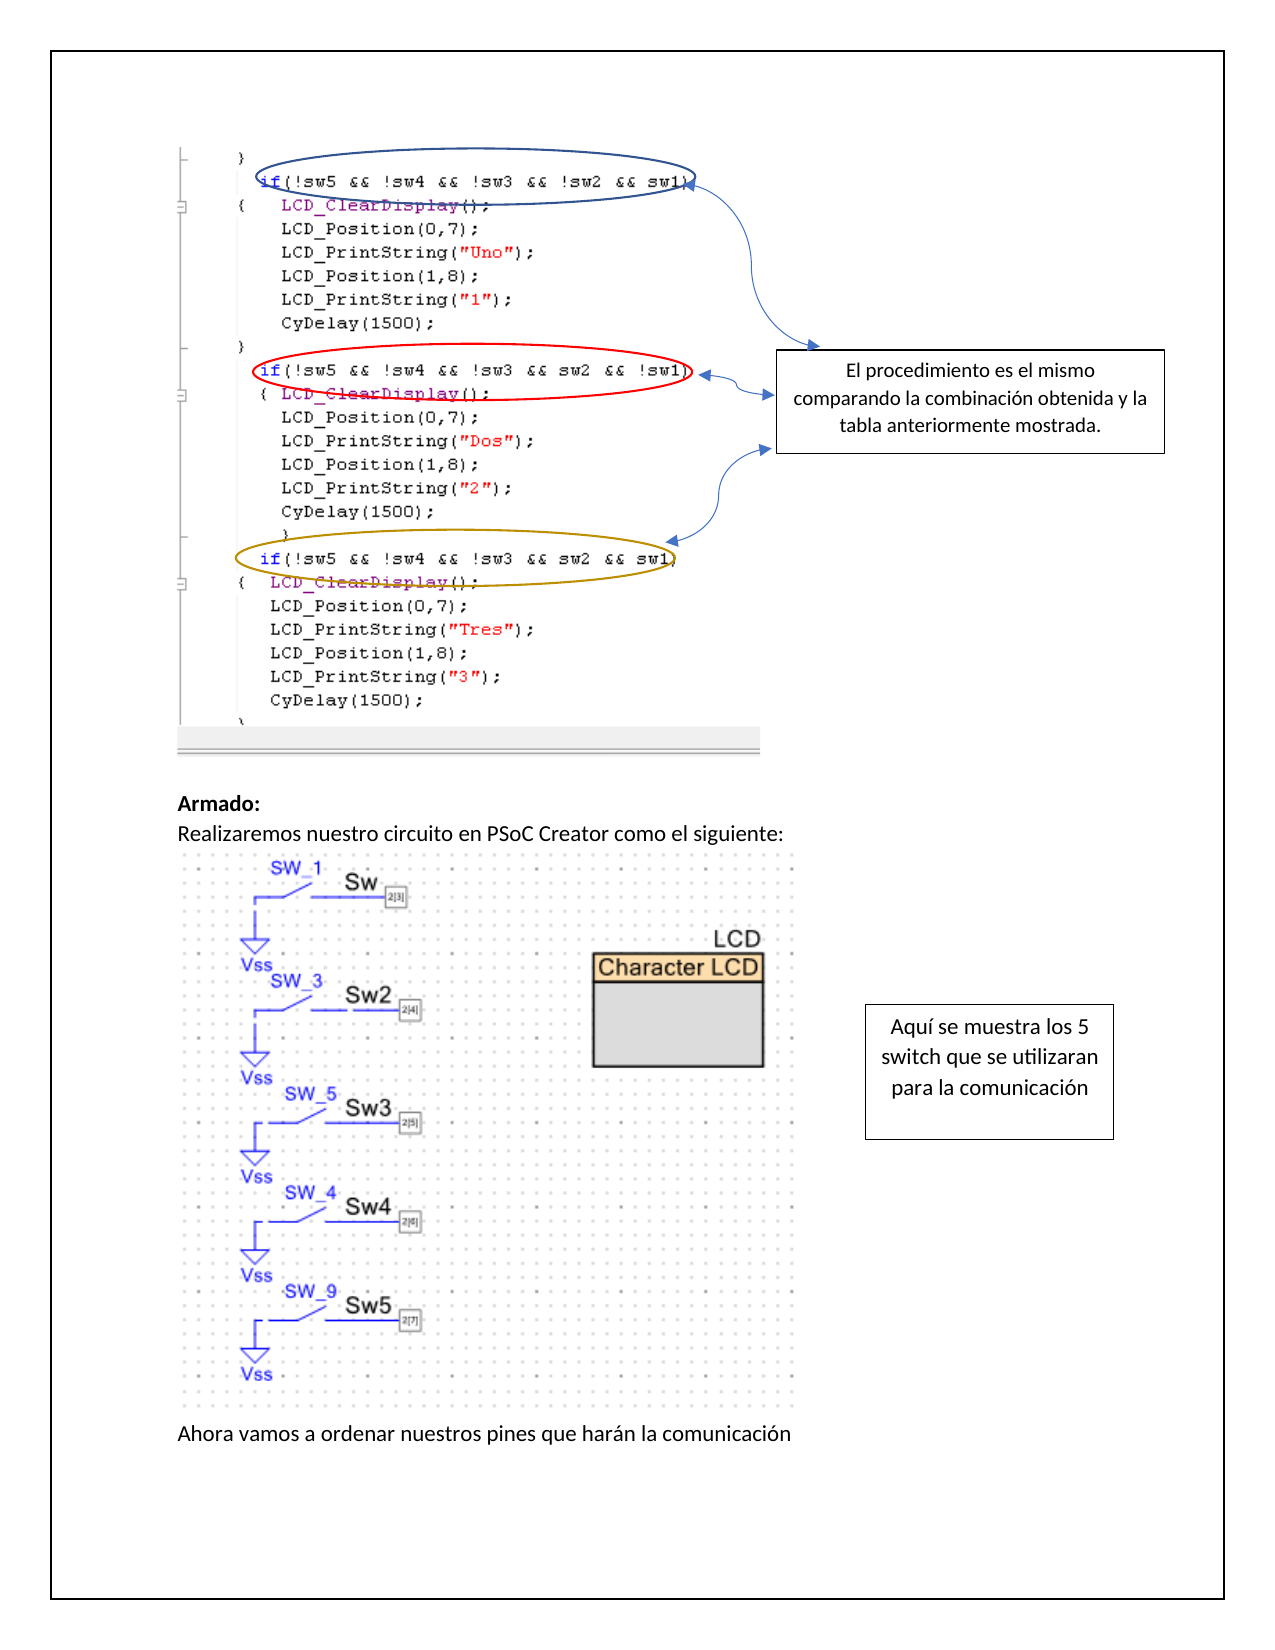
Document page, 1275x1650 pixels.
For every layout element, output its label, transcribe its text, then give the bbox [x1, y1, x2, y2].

text Armado: [177, 789, 1098, 817]
text Realizaremos nuestro circuito en PSoC Creator como el siguiente: [177, 819, 1098, 848]
picture [177, 147, 761, 757]
text Ahora vamos a ordenar nuestros pines que harán la comunicación [177, 1419, 1098, 1447]
picture [522, 147, 761, 302]
picture [177, 849, 803, 1417]
picture [258, 150, 694, 203]
